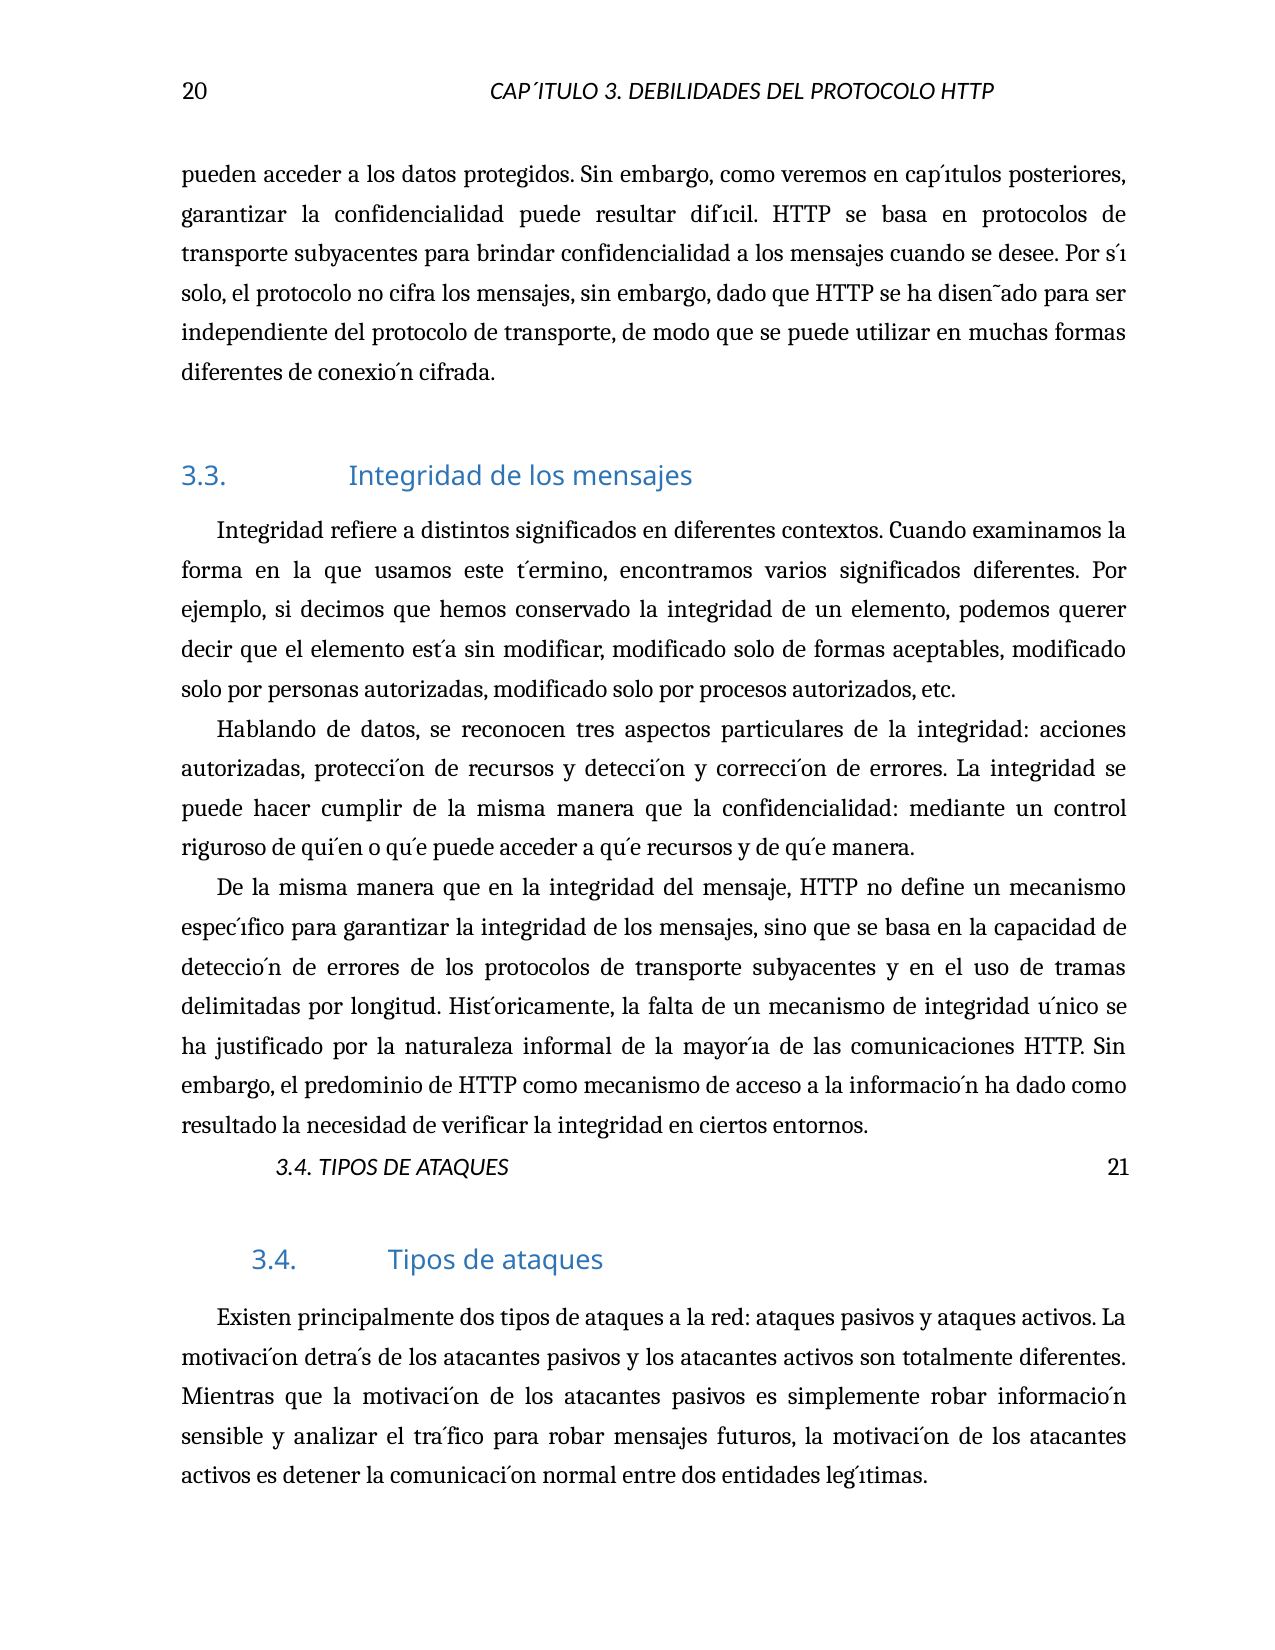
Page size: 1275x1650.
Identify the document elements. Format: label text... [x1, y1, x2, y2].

subtitle 3.4. Tipos de ataques [181, 1240, 1128, 1277]
text De la misma manera que en la integridad del mensaje, HTTP no define un mecanismo espec´ıfico para garantizar la integridad de los mensajes, sino que se basa en la capacidad de deteccio´n de errores de los protocolos de transporte subyacentes y en el uso de tramas delimitadas por longitud. Hist´oricamente, la falta de un mecanismo de integridad u´nico se ha justificado por la naturaleza informal de la mayor´ıa de las comunicaciones HTTP. Sin embargo, el predominio de HTTP como mecanismo de acceso a la informacio´n ha dado como resultado la necesidad de verificar la integridad en ciertos entornos. [181, 873, 1128, 1139]
text 3.4. TIPOS DE ATAQUES 21 [181, 1151, 1128, 1181]
text Hablando de datos, se reconocen tres aspectos particulares de la integridad: acciones autorizadas, protecci´on de recursos y detecci´on y correcci´on de errores. La integridad se puede hacer cumplir de la misma manera que la confidencialidad: mediante un control riguroso de qui´en o qu´e puede acceder a qu´e recursos y de qu´e manera. [181, 714, 1128, 862]
subtitle 3.3. Integridad de los mensajes [181, 456, 1128, 493]
text Integridad refiere a distintos significados en diferentes contextos. Cuando examinamos la forma en la que usamos este t´ermino, encontramos varios significados diferentes. Por ejemplo, si decimos que hemos conservado la integridad de un elemento, podemos querer decir que el elemento est´a sin modificar, modificado solo de formas aceptables, modificado solo por personas autorizadas, modificado solo por procesos autorizados, etc. [181, 516, 1128, 703]
text Existen principalmente dos tipos de ataques a la red: ataques pasivos y ataques activos. La motivaci´on detra´s de los atacantes pasivos y los atacantes activos son totalmente diferentes. Mientras que la motivaci´on de los atacantes pasivos es simplemente robar informacio´n sensible y analizar el tra´fico para robar mensajes futuros, la motivaci´on de los atacantes activos es detener la comunicaci´on normal entre dos entidades leg´ıtimas. [181, 1303, 1128, 1490]
